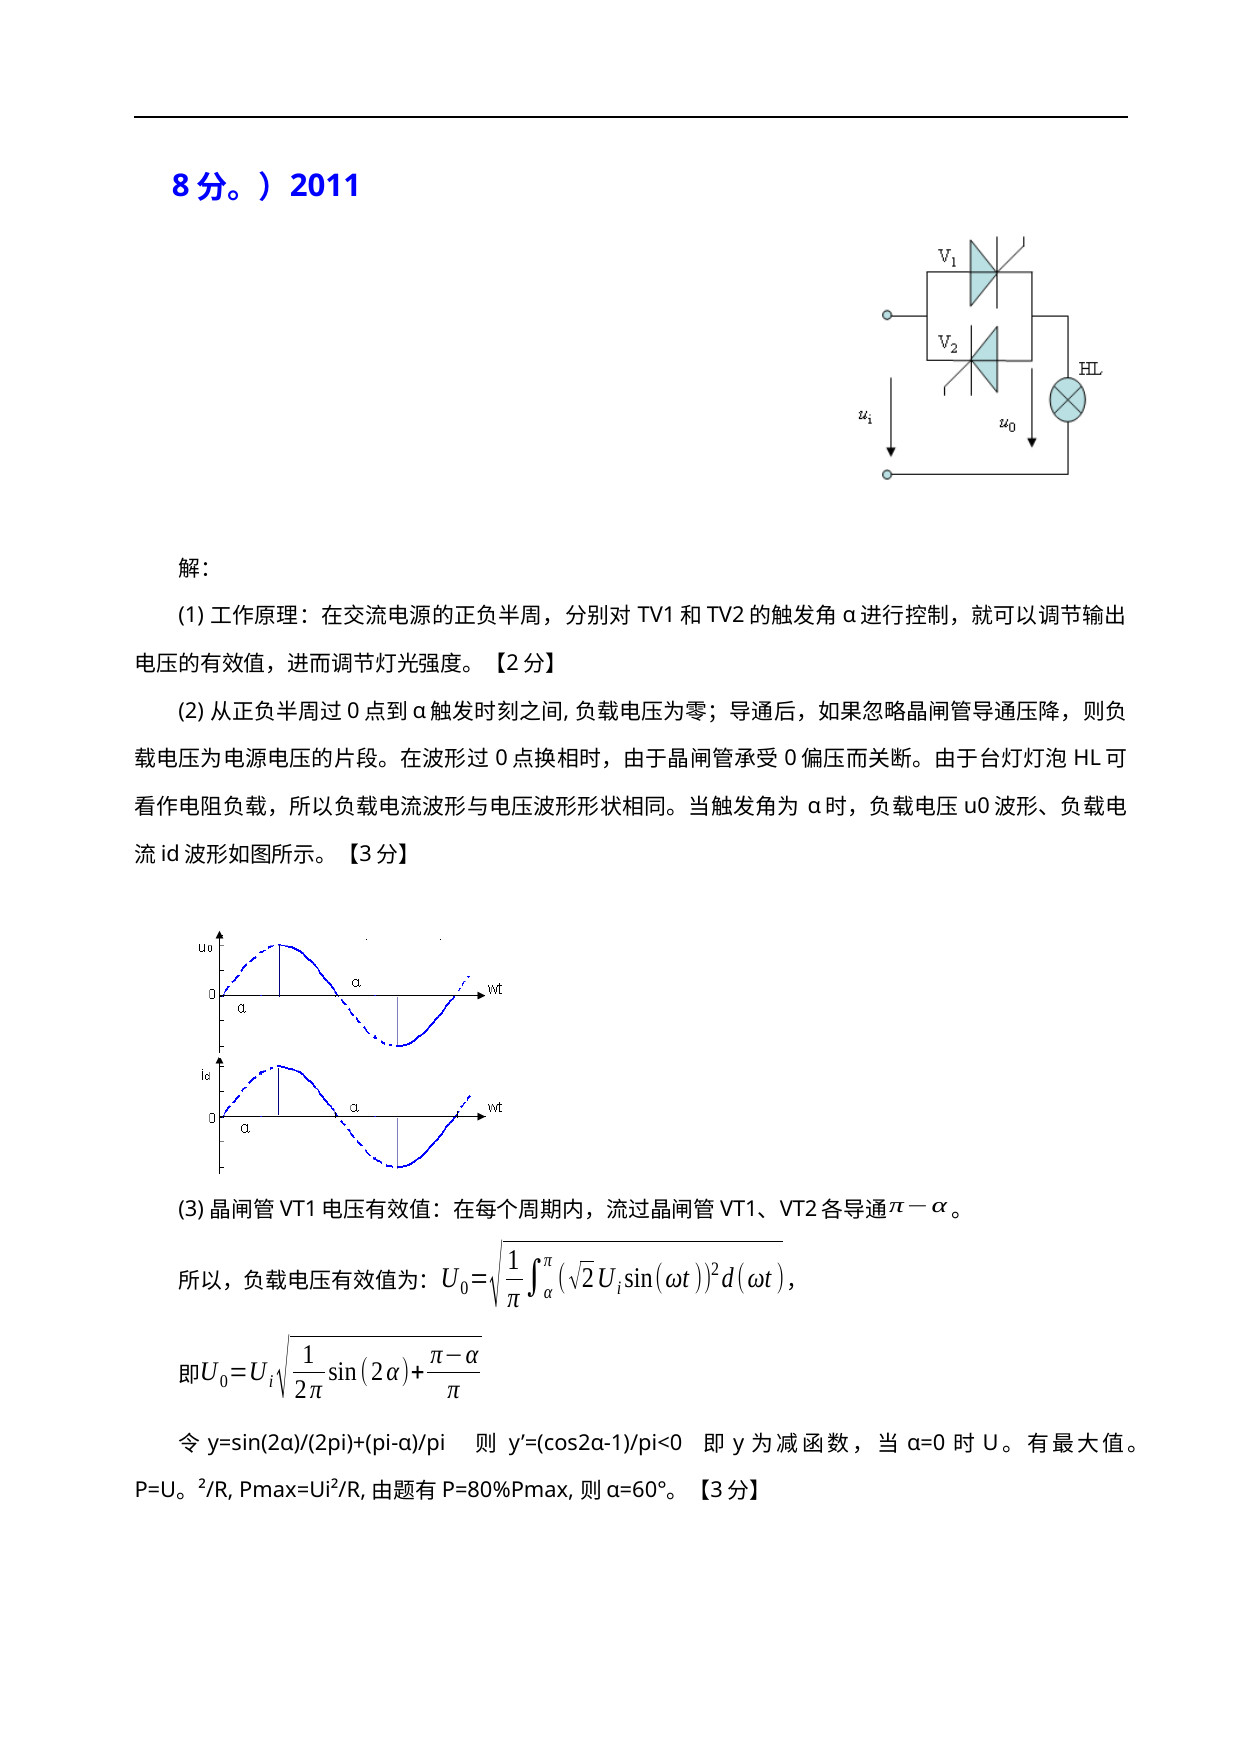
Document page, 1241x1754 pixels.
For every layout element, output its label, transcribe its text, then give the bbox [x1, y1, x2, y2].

text (2) 从正负半周过0点到α触发时刻之间, 负载电压为零；导通后，如果忽略晶闸管导通压降，则负载电压为电源电压的片段。在波形过0点换相时，由于晶闸管承受0偏压而关断。由于台灯灯泡HL可看作电阻负载，所以负载电流波形与电压波形形状相同。当触发角为α时，负载电压u0波形、负载电流id波形如图所示。【3分】 [134, 694, 1128, 868]
text 解： [134, 551, 1128, 583]
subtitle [134, 162, 1128, 207]
text 即 [134, 1335, 1128, 1410]
text 所以，负载电压有效值为：， [134, 1239, 1128, 1319]
text 令y=sin(2α)/(2pi)+(pi-α)/pi 则 y’=(cos2α-1)/pi<0 即y为减函数，当α=0时U。有最大值。P=U。²/R, Pmax=Ui²/R, 由题有P=80%Pmax, 则α=60°。【3分】 [134, 1426, 1128, 1505]
text (1) 工作原理：在交流电源的正负半周，分别对TV1和TV2的触发角α进行控制，就可以调节输出电压的有效值，进而调节灯光强度。【2分】 [134, 598, 1128, 678]
text (3) 晶闸管VT1电压有效值：在每个周期内，流过晶闸管VT1、VT2各导通。 [134, 1192, 1128, 1223]
picture [178, 928, 507, 1177]
picture [842, 230, 1128, 486]
